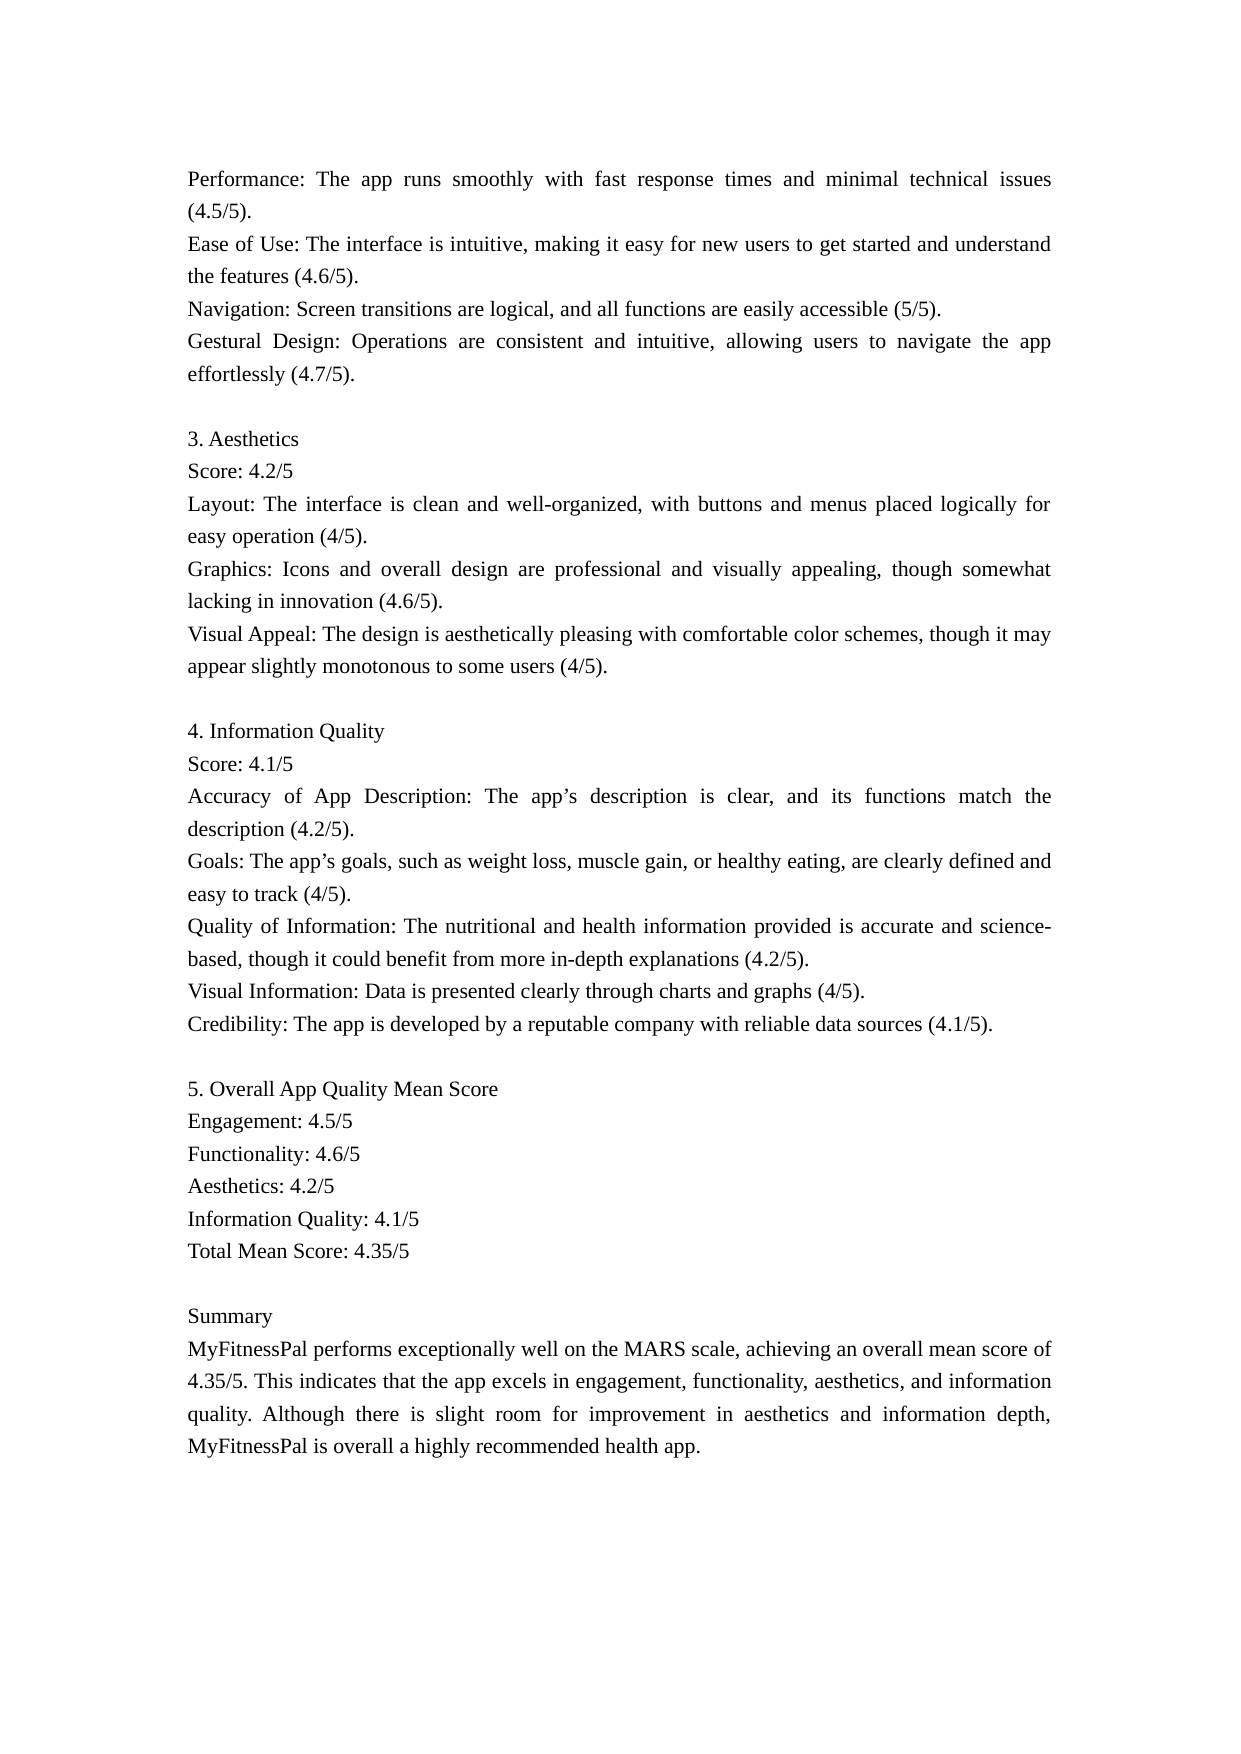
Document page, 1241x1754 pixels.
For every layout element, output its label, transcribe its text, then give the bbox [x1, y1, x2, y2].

text Visual Appeal: The design is aesthetically pleasing with comfortable color schemes, though it may appear slightly monotonous to some users (4/5). [187, 617, 1053, 682]
text Aesthetics: 4.2/5 [187, 1169, 1053, 1202]
text Layout: The interface is clean and well-organized, with buttons and menus placed logically for easy operation (4/5). [187, 487, 1053, 552]
text Total Mean Score: 4.35/5 [187, 1234, 1053, 1267]
text Visual Information: Data is presented clearly through charts and graphs (4/5). [187, 974, 1053, 1007]
text Credibility: The app is developed by a reputable company with reliable data sources (4.1/5). [187, 1007, 1053, 1039]
text Summary [187, 1299, 1053, 1332]
text Engagement: 4.5/5 [187, 1104, 1053, 1137]
text Goals: The app’s goals, such as weight loss, muscle gain, or healthy eating, are clearly defined and easy to track (4/5). [187, 844, 1053, 909]
text Ease of Use: The interface is intuitive, making it easy for new users to get started and understand the features (4.6/5). [187, 227, 1053, 292]
text Score: 4.2/5 [187, 454, 1053, 487]
text Performance: The app runs smoothly with fast response times and minimal technical issues (4.5/5). [187, 162, 1053, 227]
text MyFitnessPal performs exceptionally well on the MARS scale, achieving an overall mean score of 4.35/5. This indicates that the app excels in engagement, functionality, aesthetics, and information quality. Although there is slight room for improvement in aesthetics and information depth, MyFitnessPal is overall a highly recommended health app. [187, 1332, 1053, 1462]
text Graphics: Icons and overall design are professional and visually appealing, though somewhat lacking in innovation (4.6/5). [187, 552, 1053, 617]
list Overall App Quality Mean Score [187, 1072, 1053, 1104]
text 3. Aesthetics [187, 422, 1053, 454]
text Navigation: Screen transitions are logical, and all functions are easily accessible (5/5). [187, 292, 1053, 324]
text Score: 4.1/5 [187, 747, 1053, 779]
text Functionality: 4.6/5 [187, 1137, 1053, 1169]
text Accuracy of App Description: The app’s description is clear, and its functions match the description (4.2/5). [187, 779, 1053, 844]
text Gestural Design: Operations are consistent and intuitive, allowing users to navigate the app effortlessly (4.7/5). [187, 324, 1053, 389]
text 4. Information Quality [187, 714, 1053, 747]
text Information Quality: 4.1/5 [187, 1202, 1053, 1234]
text Quality of Information: The nutritional and health information provided is accurate and science-based, though it could benefit from more in-depth explanations (4.2/5). [187, 909, 1053, 974]
